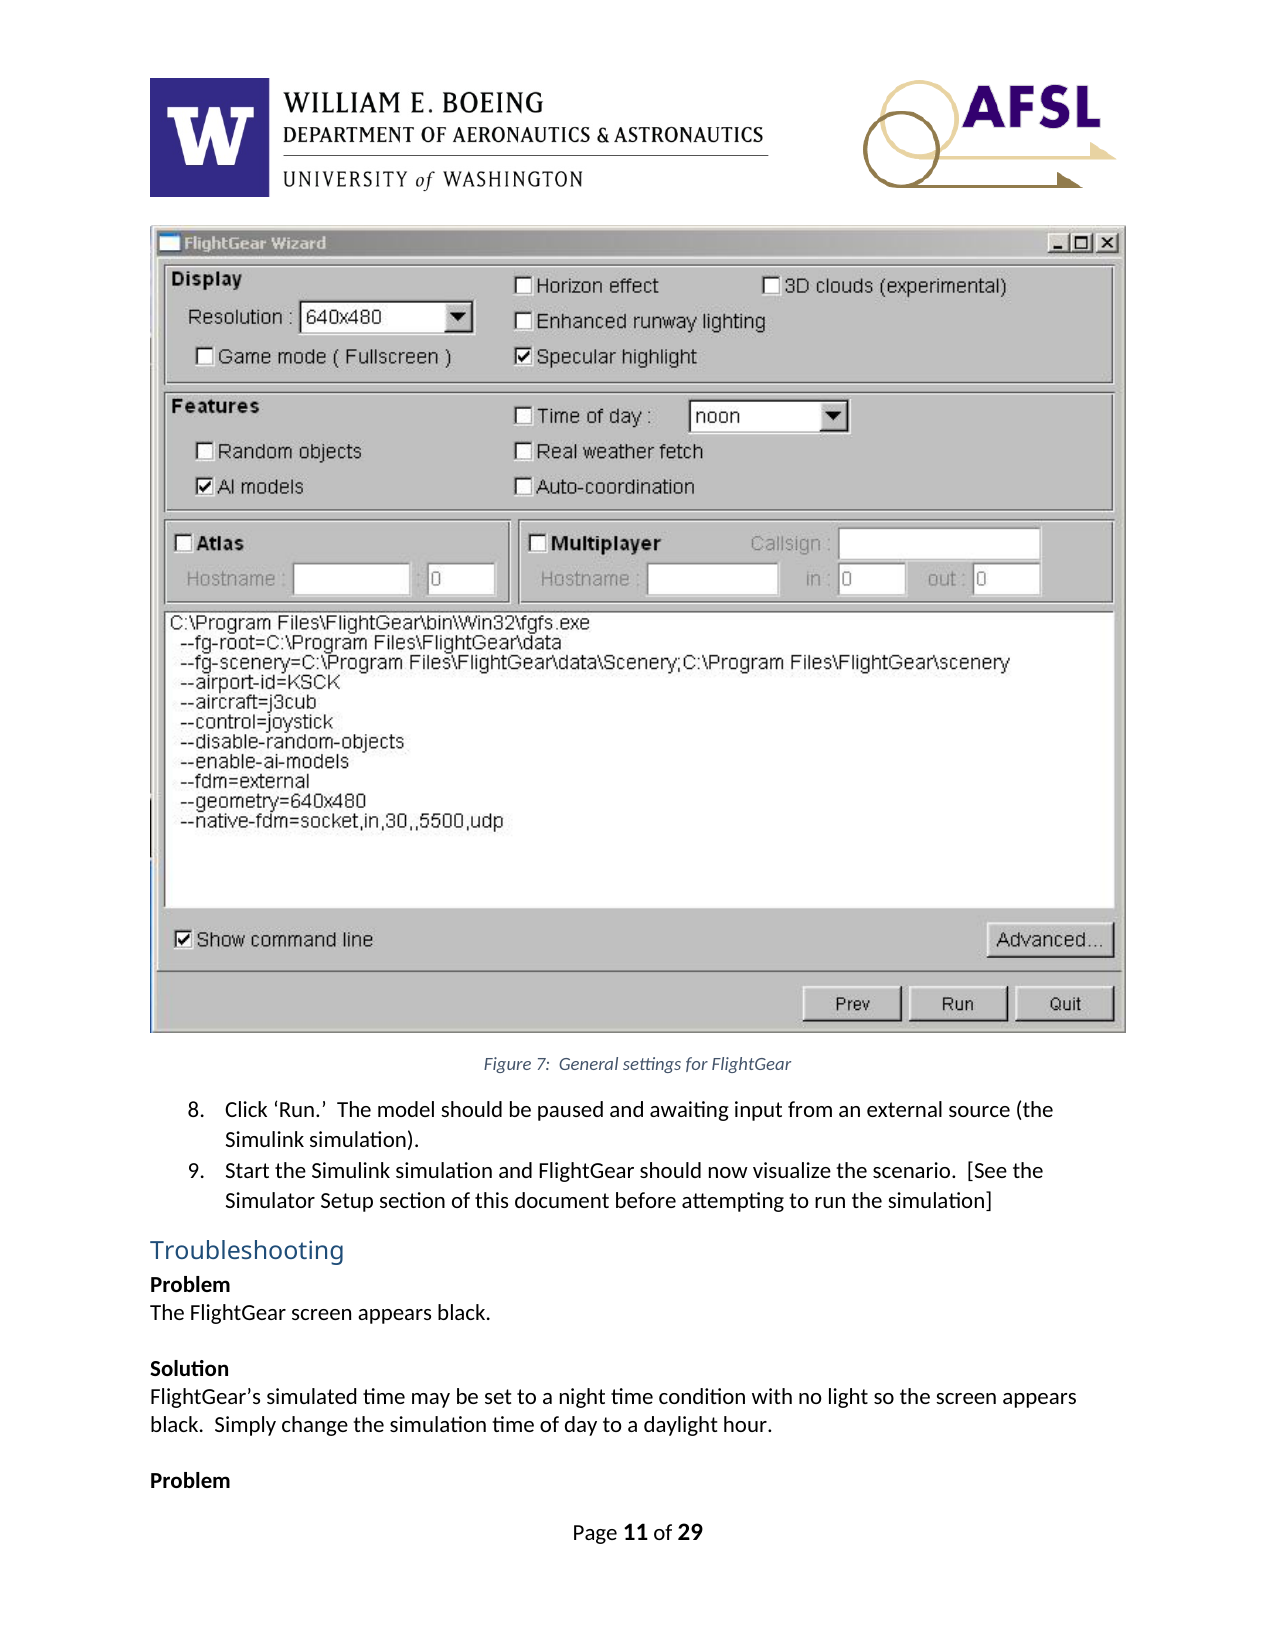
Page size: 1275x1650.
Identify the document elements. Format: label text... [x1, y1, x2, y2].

text Solution [150, 1354, 1125, 1382]
text Problem [150, 1466, 1125, 1494]
list Click ‘Run.’ The model should be paused and awaiting input from an external source (the Simulink simulation). [187, 1095, 1125, 1154]
text Figure 7: General settings for FlightGear [150, 1052, 1125, 1074]
picture [859, 75, 1125, 197]
list Start the Simulink simulation and FlightGear should now visualize the scenario. [See the Simulator Setup section of this document before attempting to run the simulation] [187, 1156, 1125, 1214]
text Problem [150, 1270, 1125, 1298]
subtitle Troubleshooting [150, 1233, 1125, 1267]
picture [150, 225, 1126, 1033]
text The FlightGear screen appears black. [150, 1298, 1125, 1326]
text FlightGear’s simulated time may be set to a night time condition with no light so the screen appears black. Simply change the simulation time of day to a daylight hour. [150, 1382, 1125, 1438]
picture [150, 78, 769, 197]
